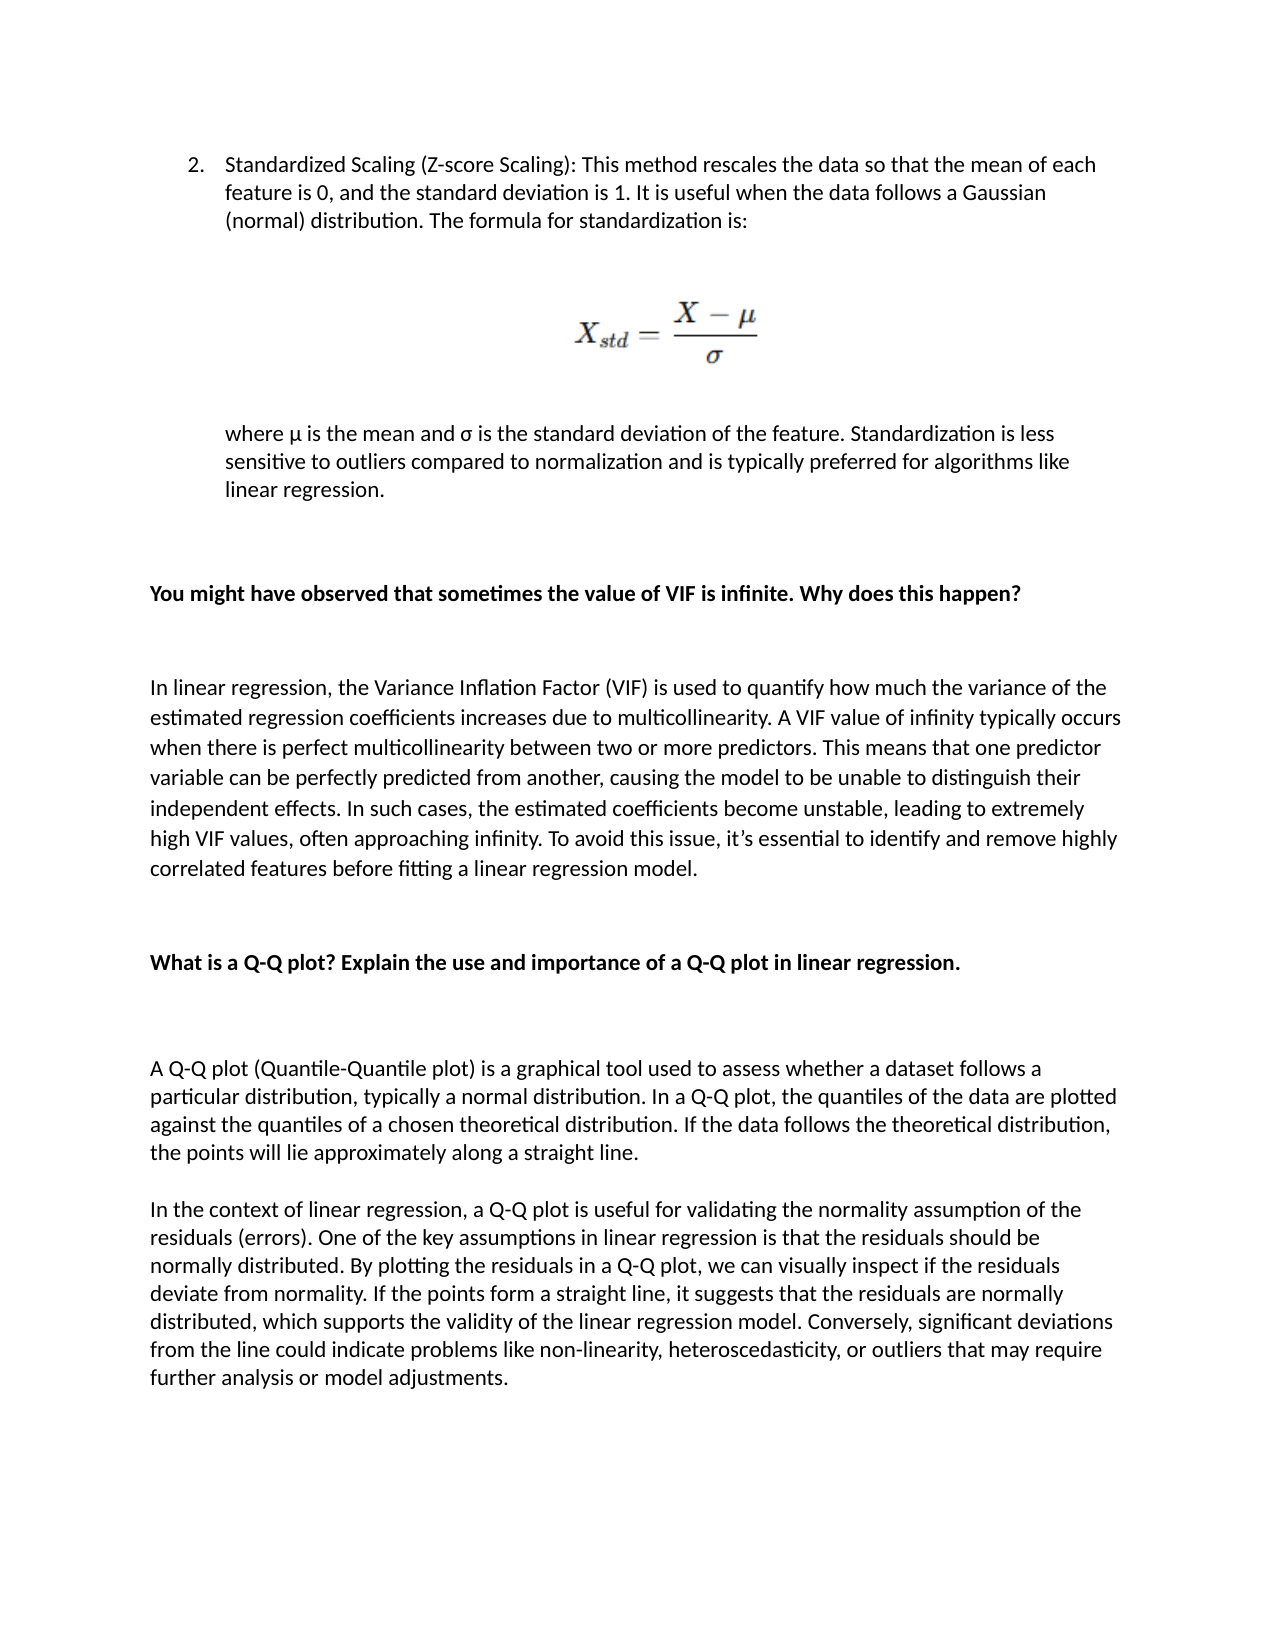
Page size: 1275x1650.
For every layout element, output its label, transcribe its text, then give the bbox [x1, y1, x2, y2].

text You might have observed that sometimes the value of VIF is infinite. Why does this happen? [150, 579, 1125, 607]
text where μ is the mean and σ is the standard deviation of the feature. Standardization is less sensitive to outliers compared to normalization and is typically preferred for algorithms like linear regression. [225, 419, 1125, 503]
text In the context of linear regression, a Q-Q plot is useful for validating the normality assumption of the residuals (errors). One of the key assumptions in linear regression is that the residuals should be normally distributed. By plotting the residuals in a Q-Q plot, we can visually inspect if the residuals deviate from normality. If the points form a straight line, it suggests that the residuals are normally distributed, which supports the validity of the linear regression model. Conversely, significant deviations from the line could indicate problems like non-linearity, heteroscedasticity, or outliers that may require further analysis or model adjustments. [150, 1195, 1125, 1391]
list Standardized Scaling (Z-score Scaling): This method rescales the data so that the mean of each feature is 0, and the standard deviation is 1. It is useful when the data follows a Gaussian (normal) distribution. The formula for standardization is: [187, 150, 1125, 234]
picture [528, 263, 822, 390]
text A Q-Q plot (Quantile-Quantile plot) is a graphical tool used to assess whether a dataset follows a particular distribution, typically a normal distribution. In a Q-Q plot, the quantiles of the data are plotted against the quantiles of a chosen theoretical distribution. If the data follows the theoretical distribution, the points will lie approximately along a straight line. [150, 1054, 1125, 1166]
text What is a Q-Q plot? Explain the use and importance of a Q-Q plot in linear regression. [150, 948, 1125, 976]
text In linear regression, the Variance Inflation Factor (VIF) is used to quantify how much the variance of the estimated regression coefficients increases due to multicollinearity. A VIF value of infinity typically occurs when there is perfect multicollinearity between two or more predictors. This means that one predictor variable can be perfectly predicted from another, causing the model to be unable to distinguish their independent effects. In such cases, the estimated coefficients become unstable, leading to extremely high VIF values, often approaching infinity. To avoid this issue, it’s essential to identify and remove highly correlated features before fitting a linear regression model. [150, 673, 1125, 882]
